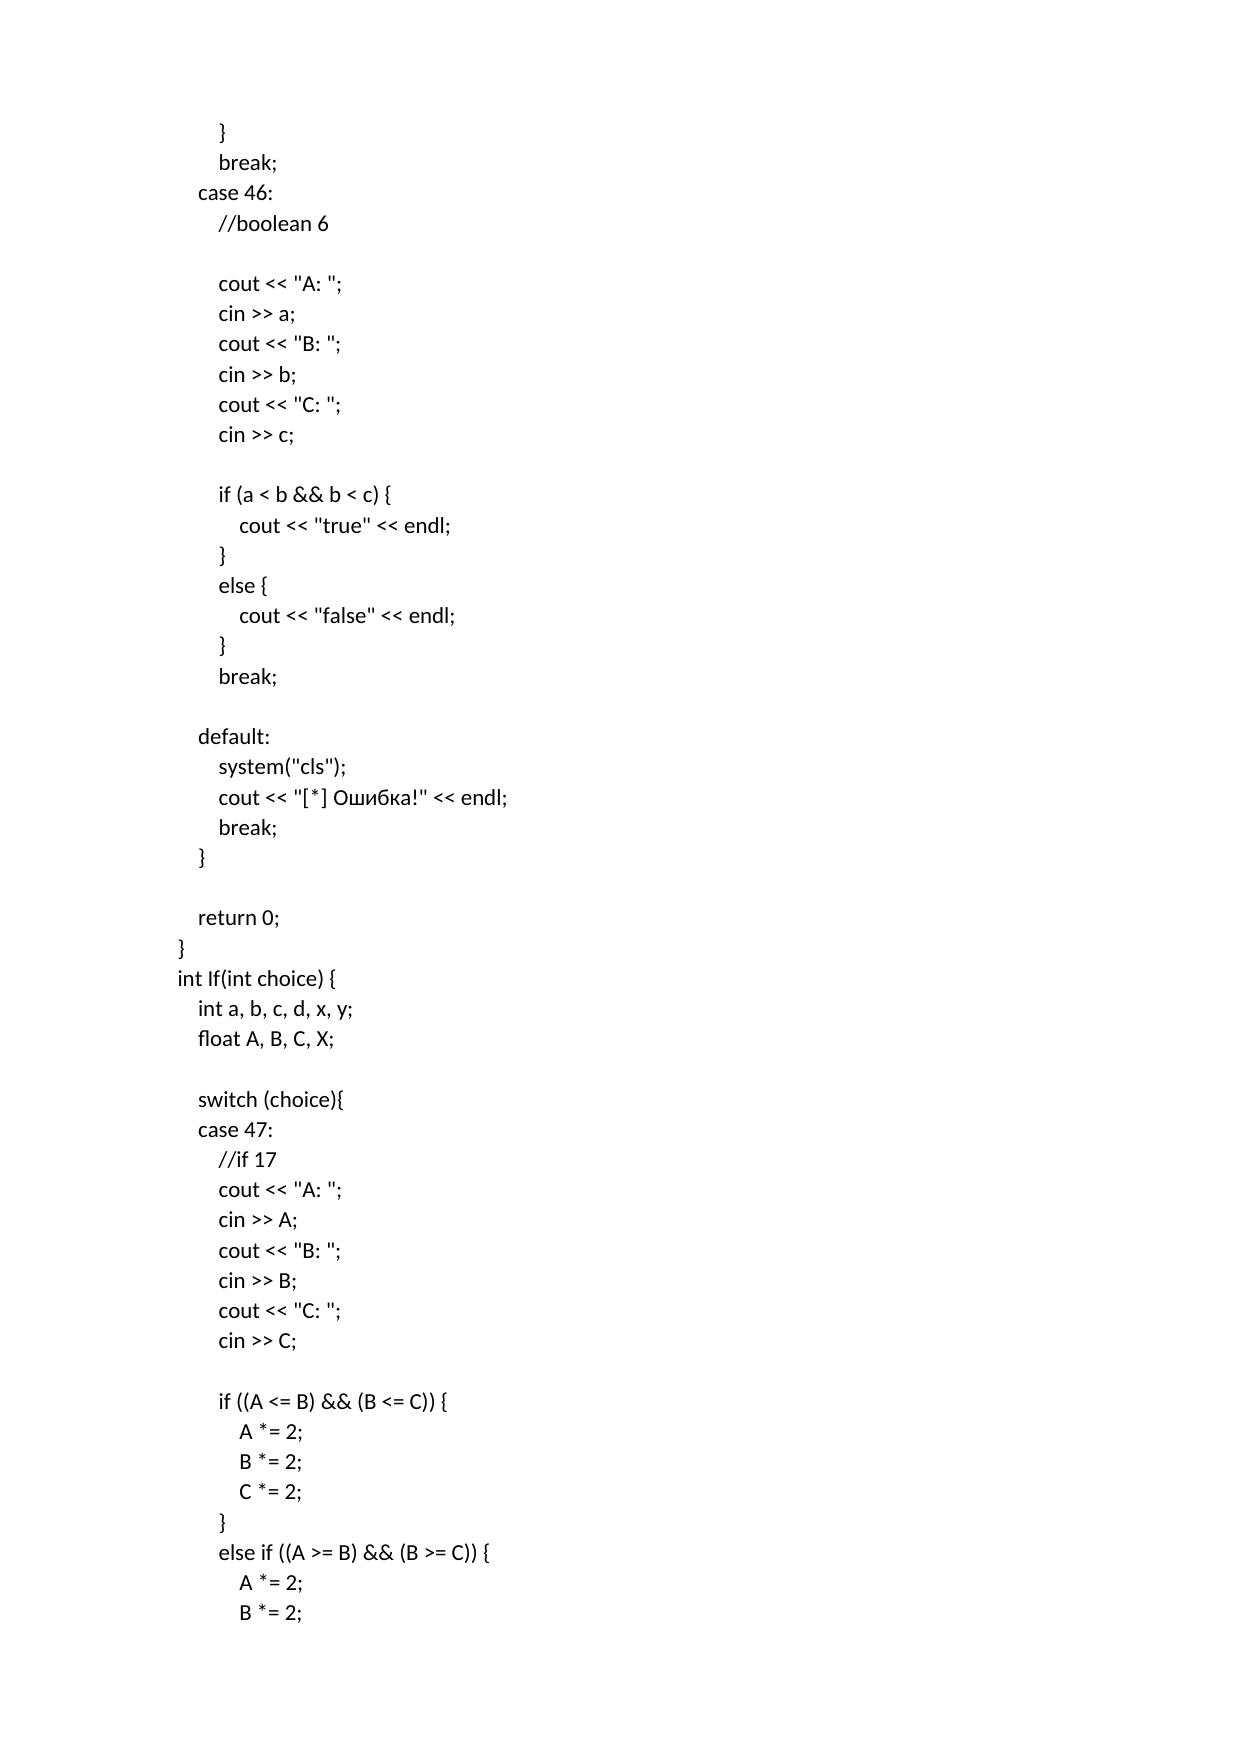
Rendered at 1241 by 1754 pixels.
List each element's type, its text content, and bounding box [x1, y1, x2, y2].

text cout << "A: "; [177, 1175, 1152, 1203]
text cout << "false" << endl; [177, 601, 1152, 629]
text C *= 2; [177, 1477, 1152, 1506]
text } [177, 118, 1152, 146]
text cout << "C: "; [177, 1296, 1152, 1324]
text if ((A <= B) && (B <= C)) { [177, 1387, 1152, 1415]
text } [177, 541, 1152, 569]
text } [177, 632, 1152, 660]
text int a, b, c, d, x, y; [177, 994, 1152, 1022]
text cout << "true" << endl; [177, 511, 1152, 539]
text cout << "A: "; [177, 269, 1152, 297]
text cout << "B: "; [177, 1236, 1152, 1264]
text system("cls"); [177, 752, 1152, 781]
text cin >> B; [177, 1266, 1152, 1294]
text cout << "C: "; [177, 390, 1152, 418]
text cout << "[*] Ошибка!" << endl; [177, 783, 1152, 811]
text return 0; [177, 903, 1152, 932]
text cin >> a; [177, 299, 1152, 327]
text float A, B, C, X; [177, 1024, 1152, 1052]
text cout << "B: "; [177, 329, 1152, 358]
text else { [177, 571, 1152, 599]
text break; [177, 148, 1152, 176]
text B *= 2; [177, 1447, 1152, 1475]
text break; [177, 662, 1152, 690]
text default: [177, 722, 1152, 750]
text A *= 2; [177, 1568, 1152, 1596]
text if (a < b && b < c) { [177, 481, 1152, 509]
text //if 17 [177, 1145, 1152, 1173]
text break; [177, 813, 1152, 841]
text cin >> A; [177, 1206, 1152, 1234]
text cin >> C; [177, 1326, 1152, 1354]
text } [177, 1508, 1152, 1536]
text cin >> b; [177, 360, 1152, 388]
text B *= 2; [177, 1598, 1152, 1626]
text cin >> c; [177, 420, 1152, 448]
text int If(int choice) { [177, 964, 1152, 992]
text switch (choice){ [177, 1085, 1152, 1113]
text case 47: [177, 1115, 1152, 1143]
text A *= 2; [177, 1417, 1152, 1445]
text //boolean 6 [177, 209, 1152, 237]
text } [177, 843, 1152, 871]
text } [177, 934, 1152, 962]
text case 46: [177, 178, 1152, 207]
text else if ((A >= B) && (B >= C)) { [177, 1538, 1152, 1566]
